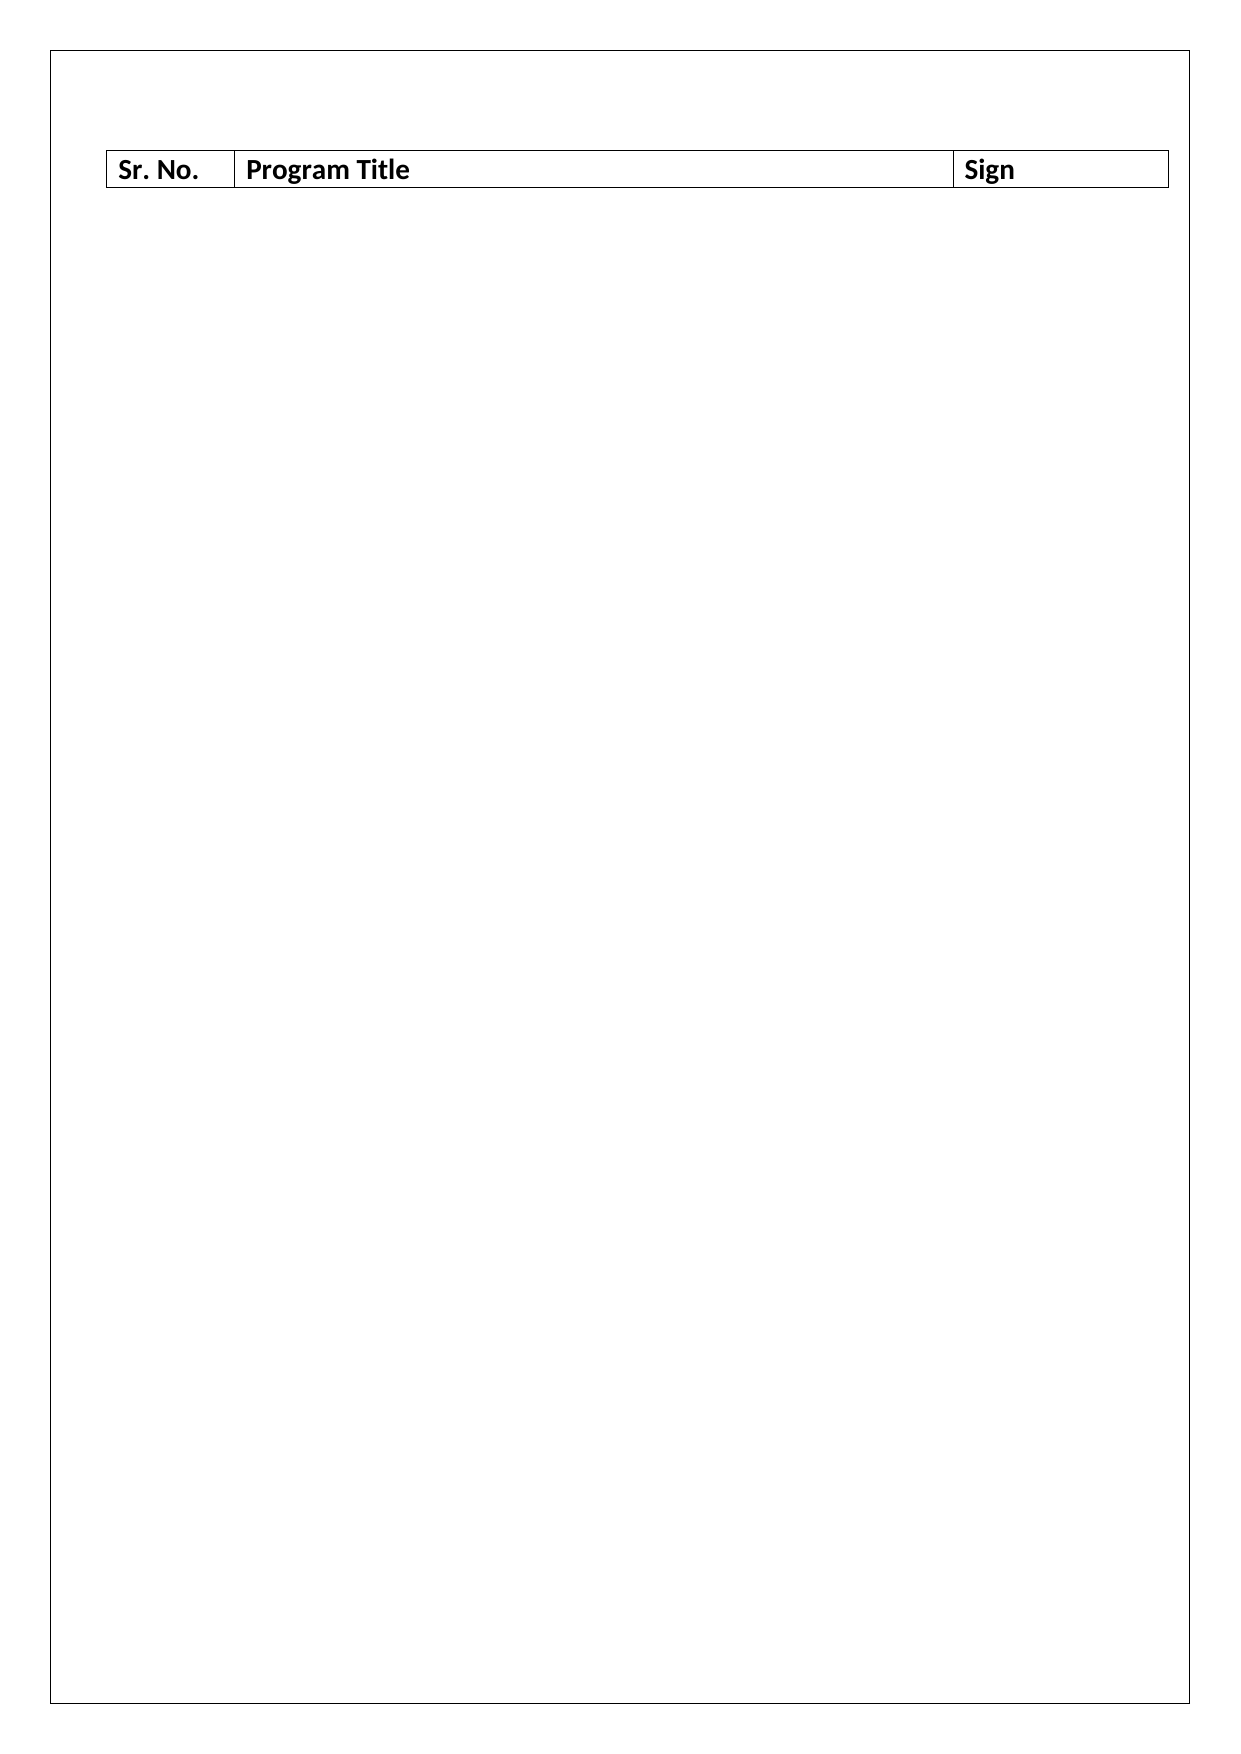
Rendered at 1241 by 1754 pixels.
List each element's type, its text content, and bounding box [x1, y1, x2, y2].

table_header Program Title [235, 151, 953, 187]
table_header Sr. No. [107, 151, 234, 187]
table_header Sign [954, 151, 1168, 187]
